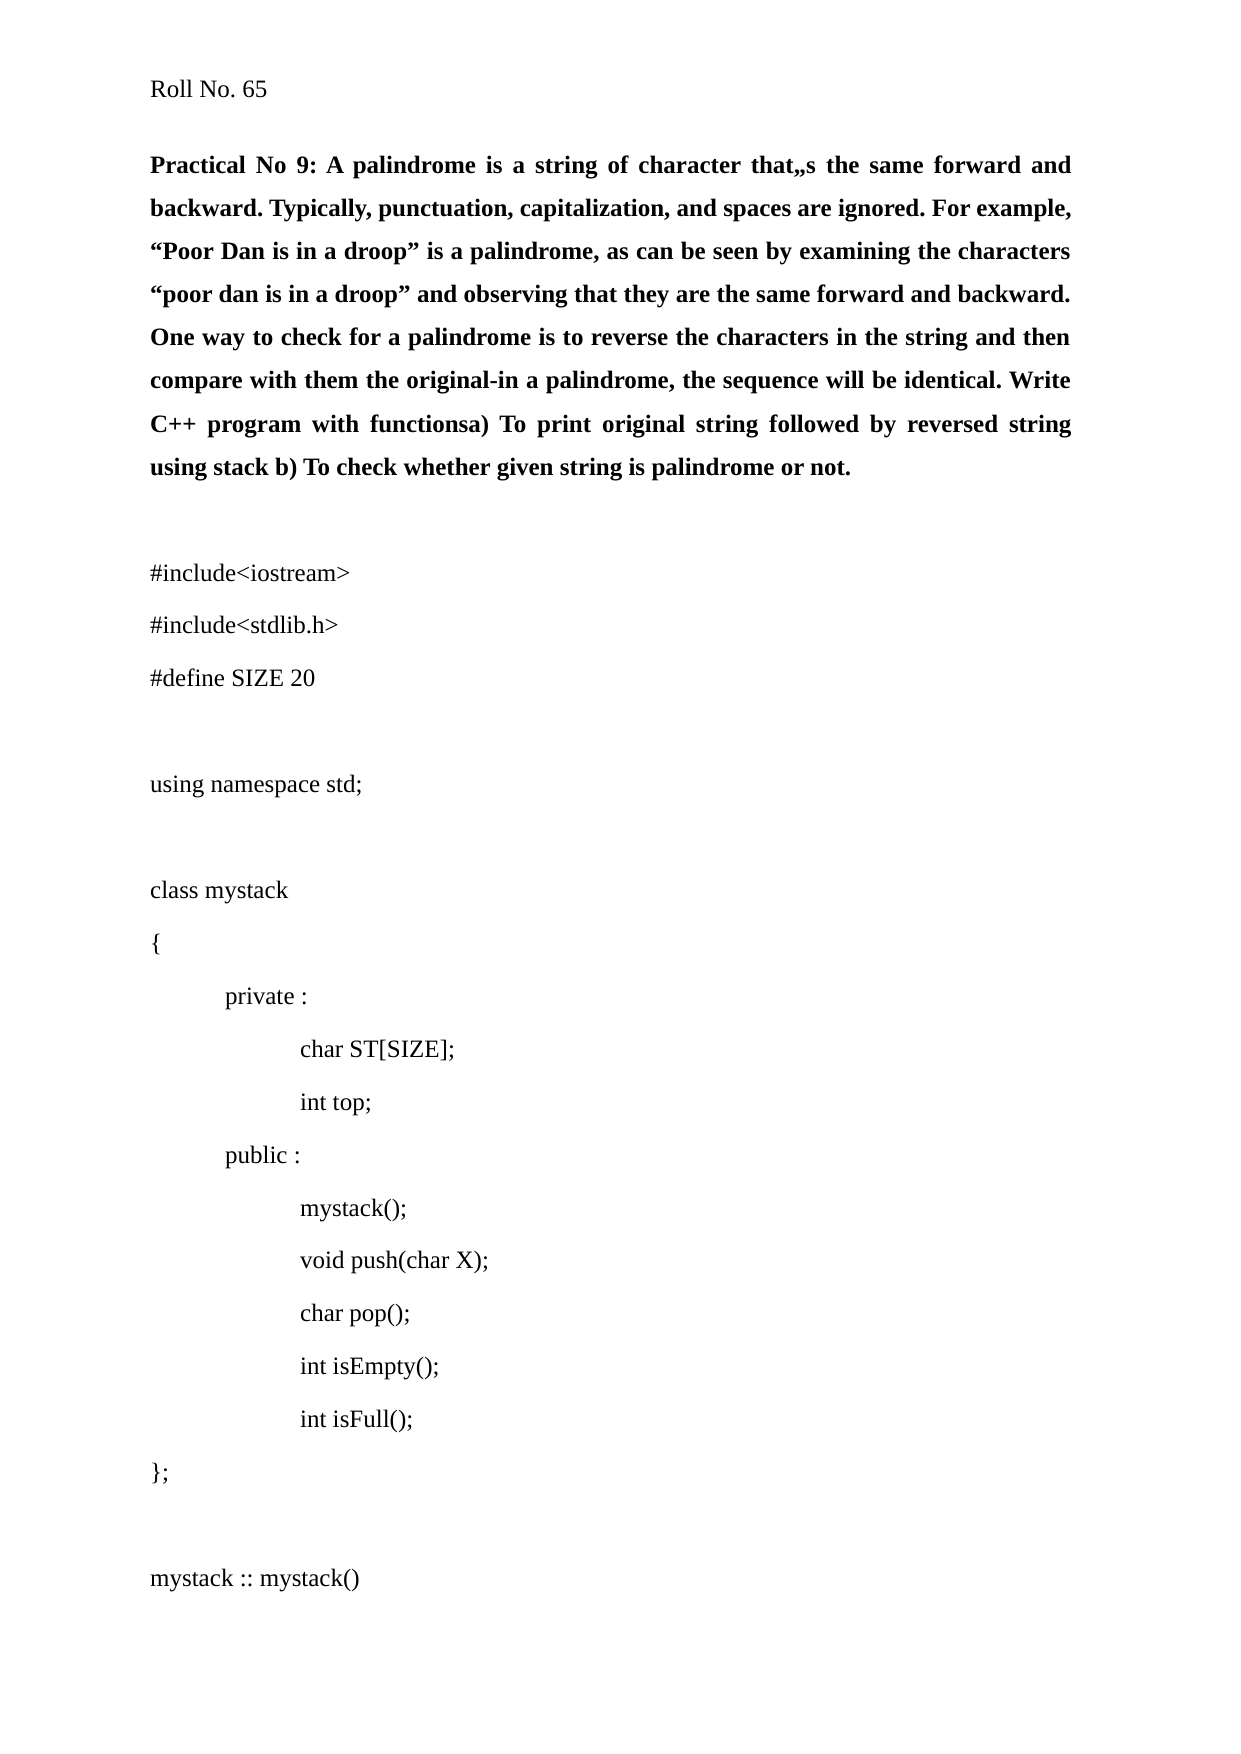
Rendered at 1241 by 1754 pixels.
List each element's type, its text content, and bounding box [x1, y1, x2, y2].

text Practical No 9: A palindrome is a string of character that„s the same forward and backward. Typically, punctuation, capitalization, and spaces are ignored. For example, “Poor Dan is in a droop” is a palindrome, as can be seen by examining the characters “poor dan is in a droop” and observing that they are the same forward and backward. One way to check for a palindrome is to reverse the characters in the string and then compare with them the original-in a palindrome, the sequence will be identical. Write C++ program with functionsa) To print original string followed by reversed string using stack b) To check whether given string is palindrome or not. [150, 150, 1072, 481]
text #include<stdlib.h> [150, 611, 1072, 639]
text mystack :: mystack() [150, 1563, 1072, 1592]
text #define SIZE 20 [150, 663, 1072, 692]
text class mystack [150, 875, 1072, 904]
text void push(char X); [150, 1246, 1072, 1274]
text private : [150, 981, 1072, 1010]
text using namespace std; [150, 769, 1072, 798]
text }; [150, 1457, 1072, 1486]
text { [150, 928, 1072, 957]
text public : [150, 1140, 1072, 1168]
text char ST[SIZE]; [150, 1034, 1072, 1063]
text mystack(); [150, 1193, 1072, 1221]
text #include<iostream> [150, 558, 1072, 586]
text int isEmpty(); [150, 1351, 1072, 1380]
text int isFull(); [150, 1404, 1072, 1433]
text int top; [150, 1087, 1072, 1116]
text char pop(); [150, 1298, 1072, 1327]
